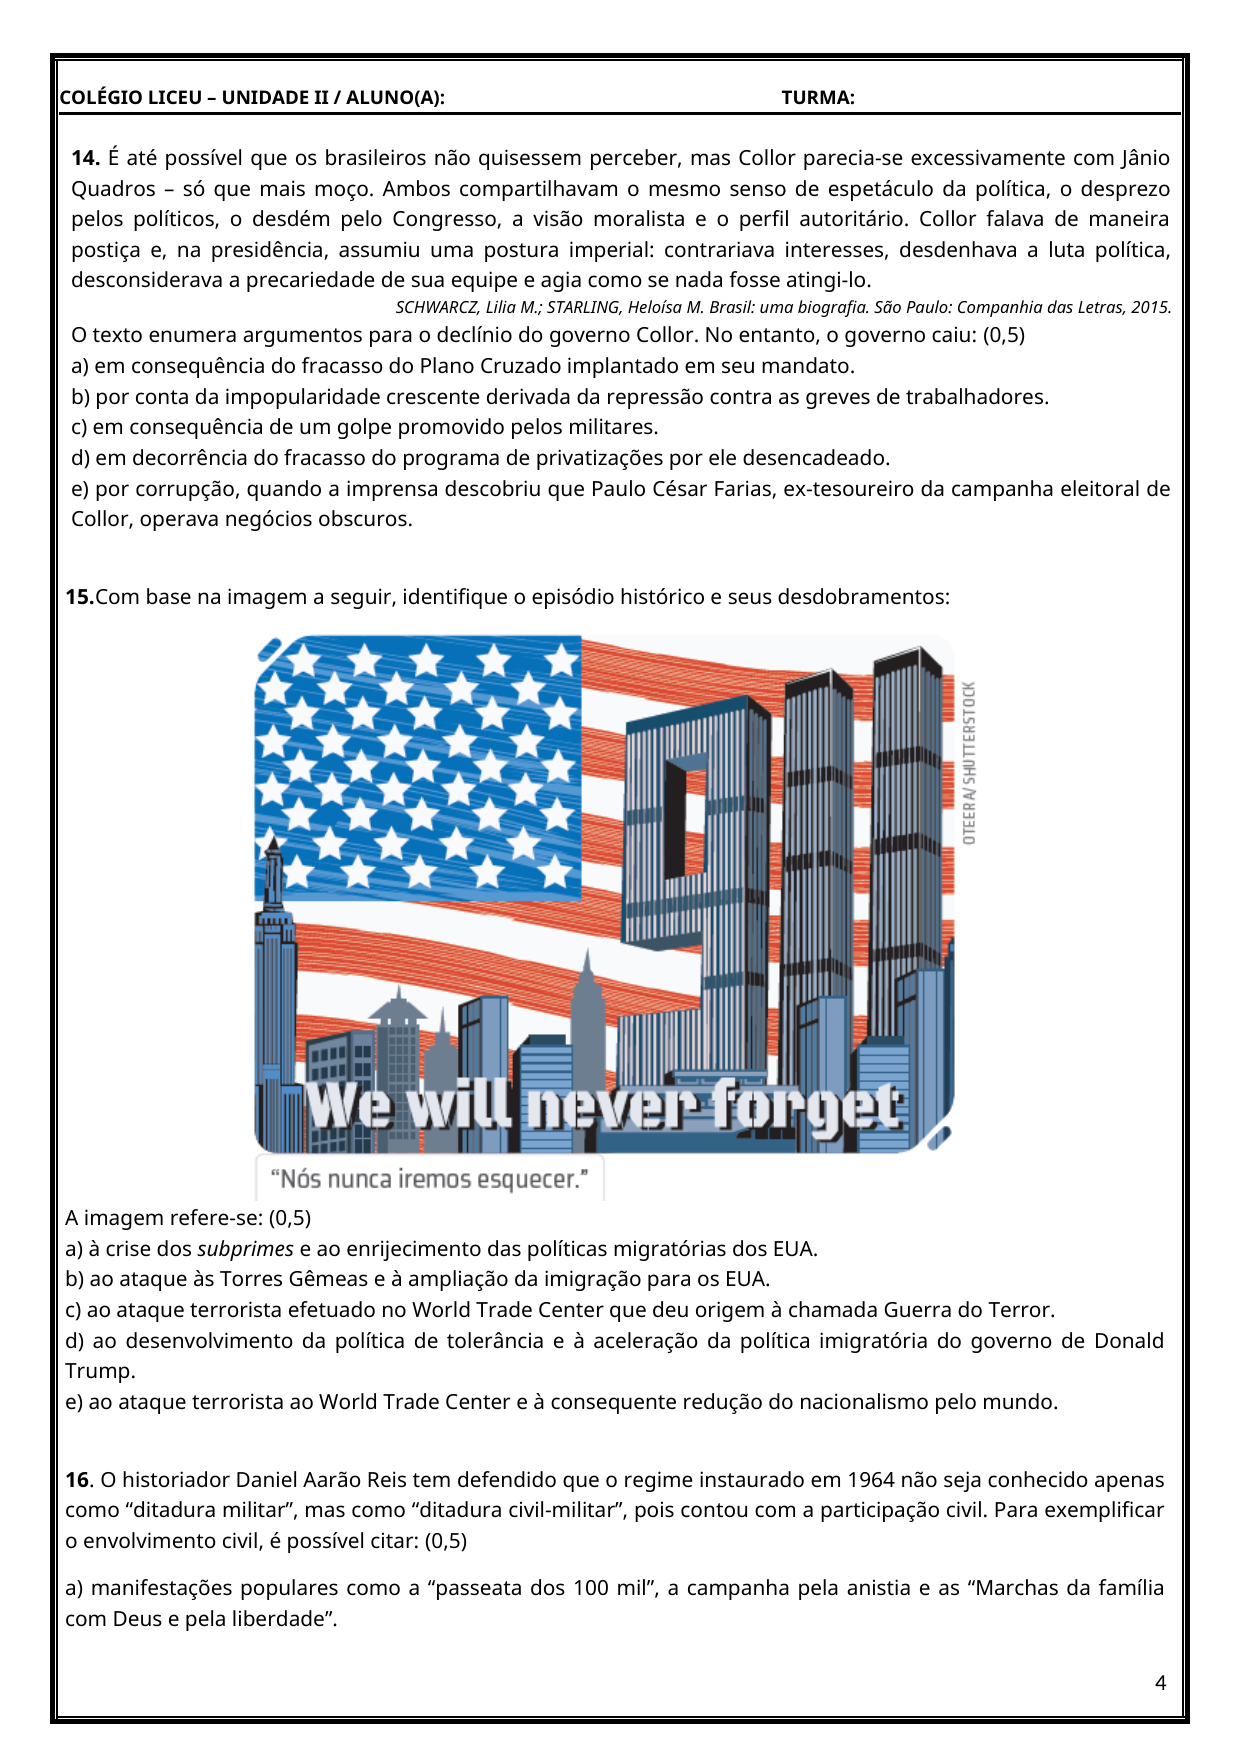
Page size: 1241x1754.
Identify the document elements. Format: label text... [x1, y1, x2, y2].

text a) manifestações populares como a “passeata dos 100 mil”, a campanha pela anistia e as “Marchas da família com Deus e pela liberdade”. [65, 1573, 1167, 1632]
text 14. É até possível que os brasileiros não quisessem perceber, mas Collor parecia-se excessivamente com Jânio Quadros – só que mais moço. Ambos compartilhavam o mesmo senso de espetáculo da política, o desprezo pelos políticos, o desdém pelo Congresso, a visão moralista e o perfil autoritário. Collor falava de maneira postiça e, na presidência, assumiu uma postura imperial: contrariava interesses, desdenhava a luta política, desconsiderava a precariedade de sua equipe e agia como se nada fosse atingi-lo. [71, 143, 1172, 294]
text a) em consequência do fracasso do Plano Cruzado implantado em seu mandato. [71, 351, 1172, 380]
text b) por conta da impopularidade crescente derivada da repressão contra as greves de trabalhadores. [71, 382, 1172, 410]
picture [249, 629, 982, 1201]
text c) ao ataque terrorista efetuado no World Trade Center que deu origem à chamada Guerra do Terror. [65, 1295, 1167, 1323]
text A imagem refere-se: (0,5) [65, 1203, 1167, 1232]
text d) ao desenvolvimento da política de tolerância e à aceleração da política imigratória do governo de Donald Trump. [65, 1326, 1167, 1385]
text e) por corrupção, quando a imprensa descobriu que Paulo César Farias, ex-tesoureiro da campanha eleitoral de Collor, operava negócios obscuros. [71, 474, 1172, 533]
text a) à crise dos subprimes e ao enrijecimento das políticas migratórias dos EUA. [65, 1234, 1167, 1262]
text 15.Com base na imagem a seguir, identifique o episódio histórico e seus desdobramentos: [65, 582, 1167, 610]
text b) ao ataque às Torres Gêmeas e à ampliação da imigração para os EUA. [65, 1264, 1167, 1293]
text e) ao ataque terrorista ao World Trade Center e à consequente redução do nacionalismo pelo mundo. [65, 1387, 1167, 1415]
text 16. O historiador Daniel Aarão Reis tem defendido que o regime instaurado em 1964 não seja conhecido apenas como “ditadura militar”, mas como “ditadura civil-militar”, pois contou com a participação civil. Para exemplificar o envolvimento civil, é possível citar: (0,5) [65, 1465, 1167, 1554]
text d) em decorrência do fracasso do programa de privatizações por ele desencadeado. [71, 443, 1172, 472]
text SCHWARCZ, Lilia M.; STARLING, Heloísa M. Brasil: uma biografia. São Paulo: Companhia das Letras, 2015. [71, 296, 1172, 319]
text O texto enumera argumentos para o declínio do governo Collor. No entanto, o governo caiu: (0,5) [71, 321, 1172, 349]
text c) em consequência de um golpe promovido pelos militares. [71, 412, 1172, 441]
